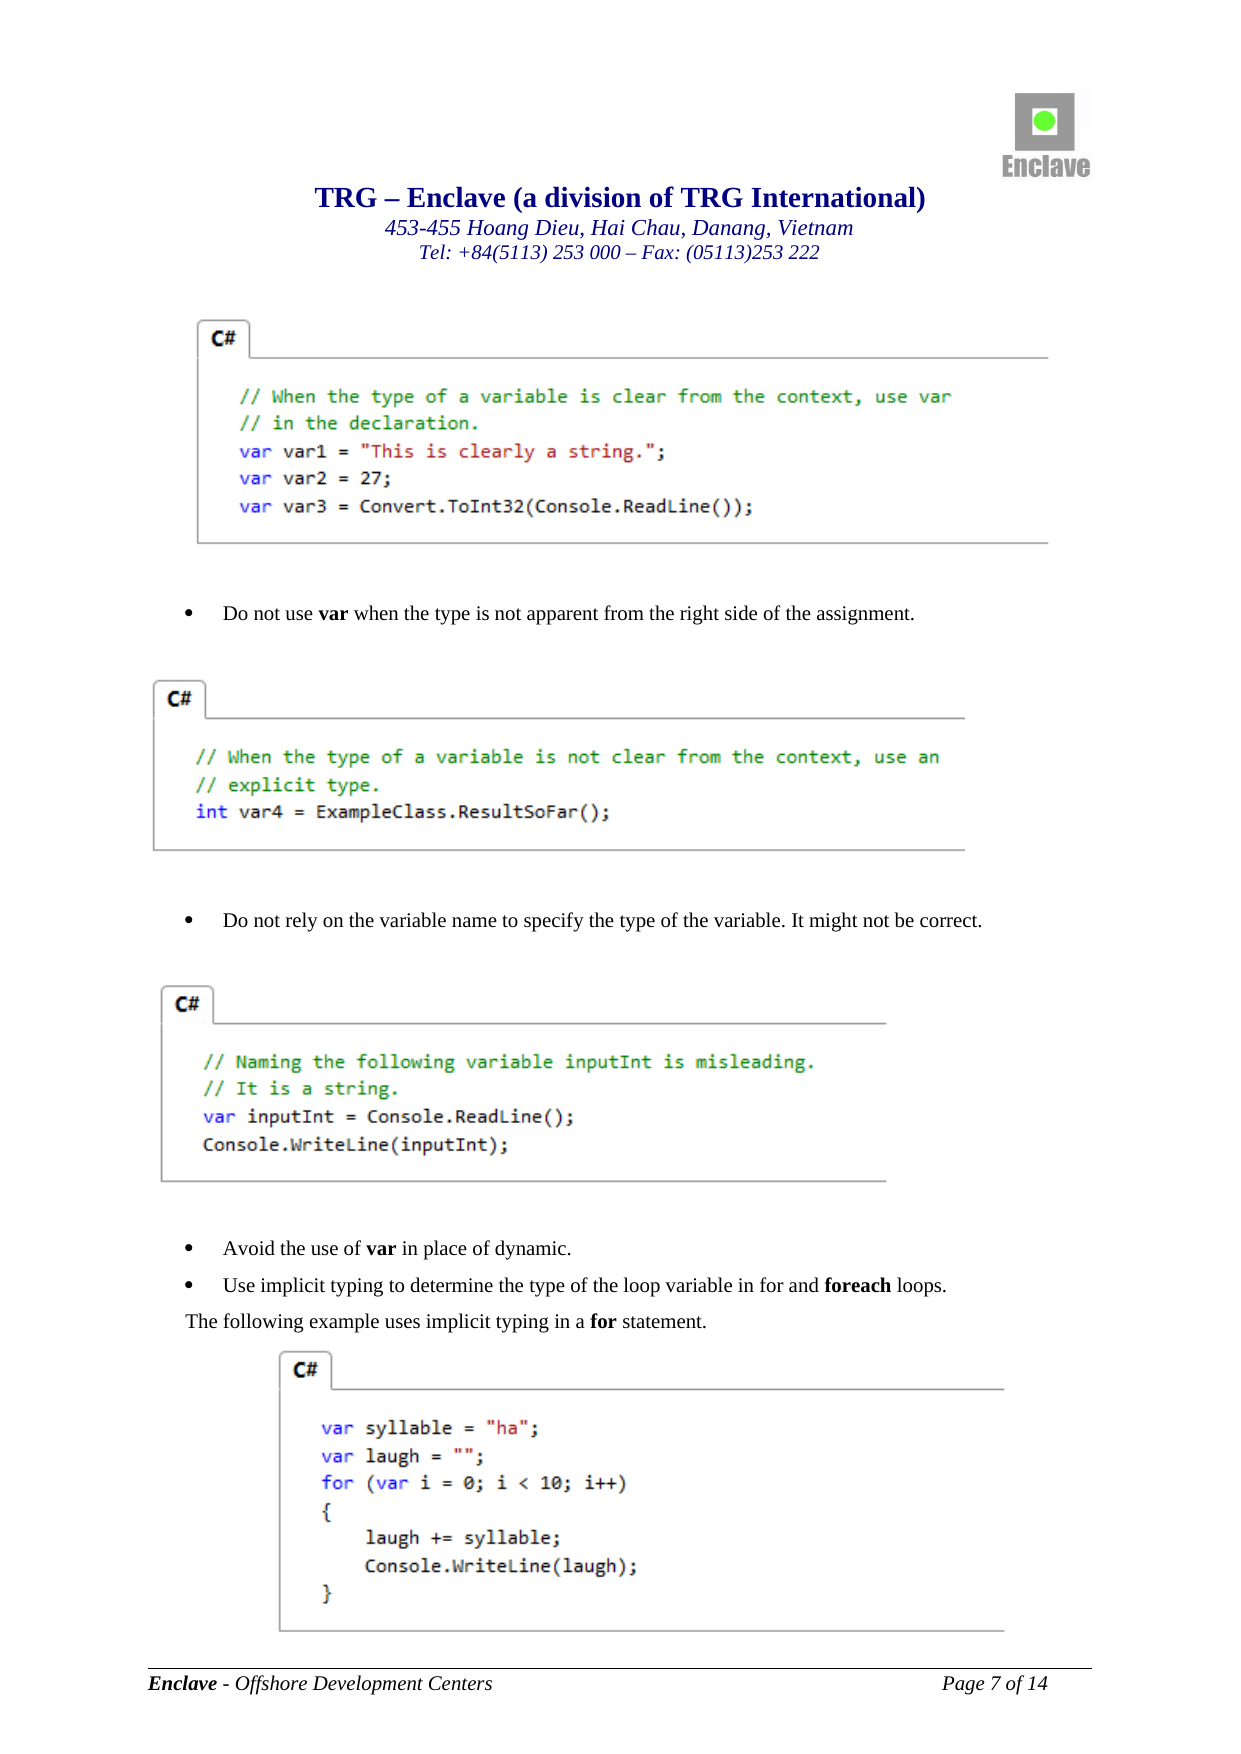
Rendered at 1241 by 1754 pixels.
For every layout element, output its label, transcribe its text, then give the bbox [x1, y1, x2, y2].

picture [1000, 88, 1093, 181]
picture [192, 312, 1049, 552]
list Avoid the use of var in place of dynamic. [185, 1236, 1092, 1260]
list Do not rely on the variable name to specify the type of the variable. It might not be correct. [185, 908, 1092, 932]
list Use implicit typing to determine the type of the loop variable in for and foreach loops. [185, 1273, 1092, 1297]
picture [147, 674, 965, 859]
list Do not use var when the type is not apparent from the right side of the assignment. [185, 601, 1092, 625]
picture [147, 981, 887, 1187]
picture [273, 1345, 1005, 1654]
text The following example uses implicit typing in a for statement. [185, 1309, 1092, 1333]
